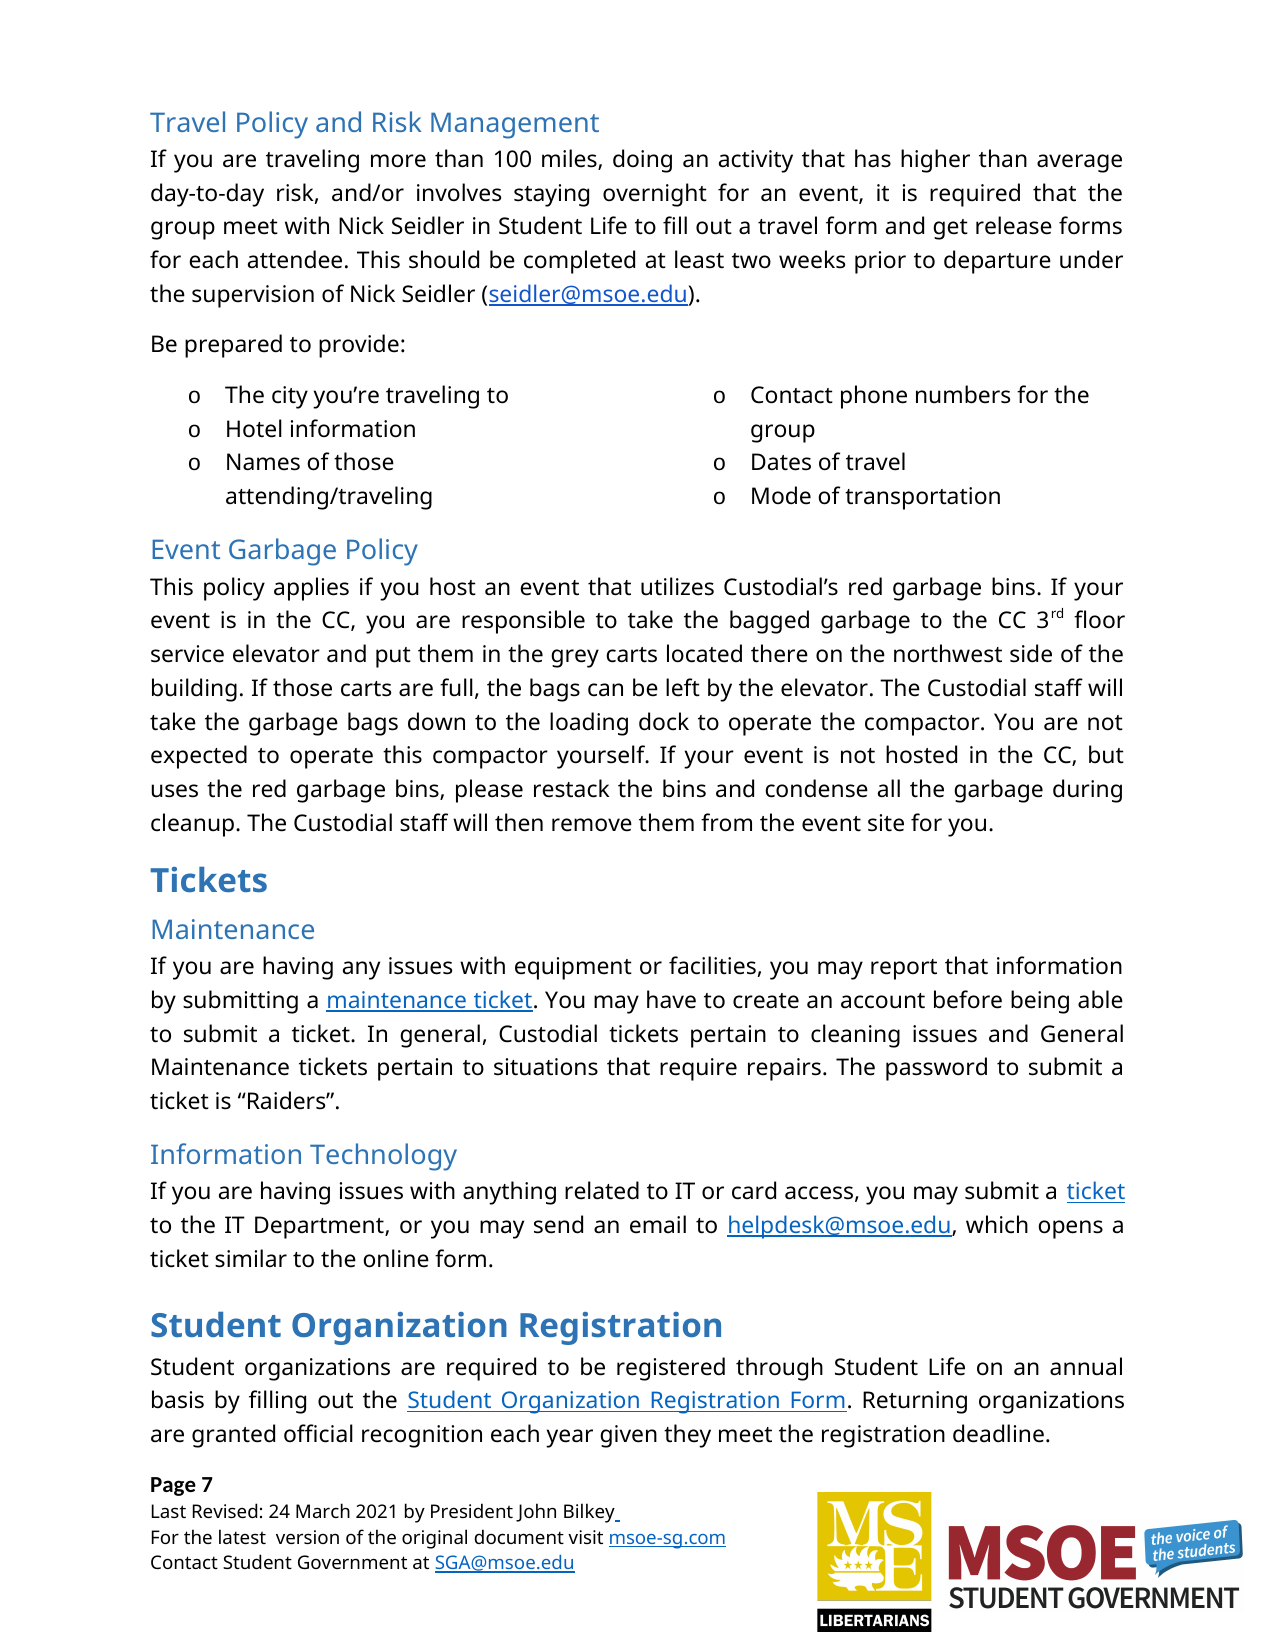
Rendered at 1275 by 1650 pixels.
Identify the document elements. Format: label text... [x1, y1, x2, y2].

text If you are traveling more than 100 miles, doing an activity that has higher than average day-to-day risk, and/or involves staying overnight for an event, it is required that the group meet with Nick Seidler in Student Life to fill out a travel form and get release forms for each attendee. This should be completed at least two weeks prior to departure under the supervision of Nick Seidler (seidler@msoe.edu). [150, 143, 1125, 309]
subtitle Student Organization Registration [150, 1301, 1125, 1347]
list Hotel information [187, 412, 600, 444]
subtitle Event Garbage Policy [150, 531, 1125, 567]
list Names of those attending/traveling [187, 446, 600, 511]
text If you are having any issues with equipment or facilities, you may report that information by submitting a maintenance ticket. You may have to create an account before being able to submit a ticket. In general, Custodial tickets pertain to cleaning issues and General Maintenance tickets pertain to situations that require repairs. The password to submit a ticket is “Raiders”. [150, 950, 1125, 1116]
subtitle Tickets [150, 857, 1125, 902]
subtitle Maintenance [150, 910, 1125, 947]
subtitle Travel Policy and Risk Management [150, 103, 1125, 140]
picture [817, 1492, 932, 1632]
list Mode of transportation [712, 480, 1125, 511]
text Be prepared to provide: [150, 328, 1125, 359]
text This policy applies if you host an event that utilizes Custodial’s red garbage bins. If your event is in the CC, you are responsible to take the bagged garbage to the CC 3rd floor service elevator and put them in the grey carts located there on the northwest side of the building. If those carts are full, the bags can be left by the elevator. The Custodial staff will take the garbage bags down to the loading dock to operate the compactor. You are not expected to operate this compactor yourself. If your event is not hosted in the CC, but uses the red garbage bins, please restack the bins and condense all the garbage during cleanup. The Custodial staff will then remove them from the event site for you. [150, 570, 1125, 838]
text If you are having issues with anything related to IT or card access, you may submit a ticket to the IT Department, or you may send an email to helpdesk@msoe.edu, which opens a ticket similar to the online form. [150, 1175, 1125, 1274]
picture [945, 1518, 1246, 1612]
list Dates of travel [712, 446, 1125, 478]
list Contact phone numbers for the group [712, 379, 1125, 444]
subtitle Information Technology [150, 1135, 1125, 1172]
text Student organizations are required to be registered through Student Life on an annual basis by filling out the Student Organization Registration Form. Returning organizations are granted official recognition each year given they meet the registration deadline. [150, 1350, 1125, 1449]
list The city you’re traveling to [187, 379, 600, 410]
